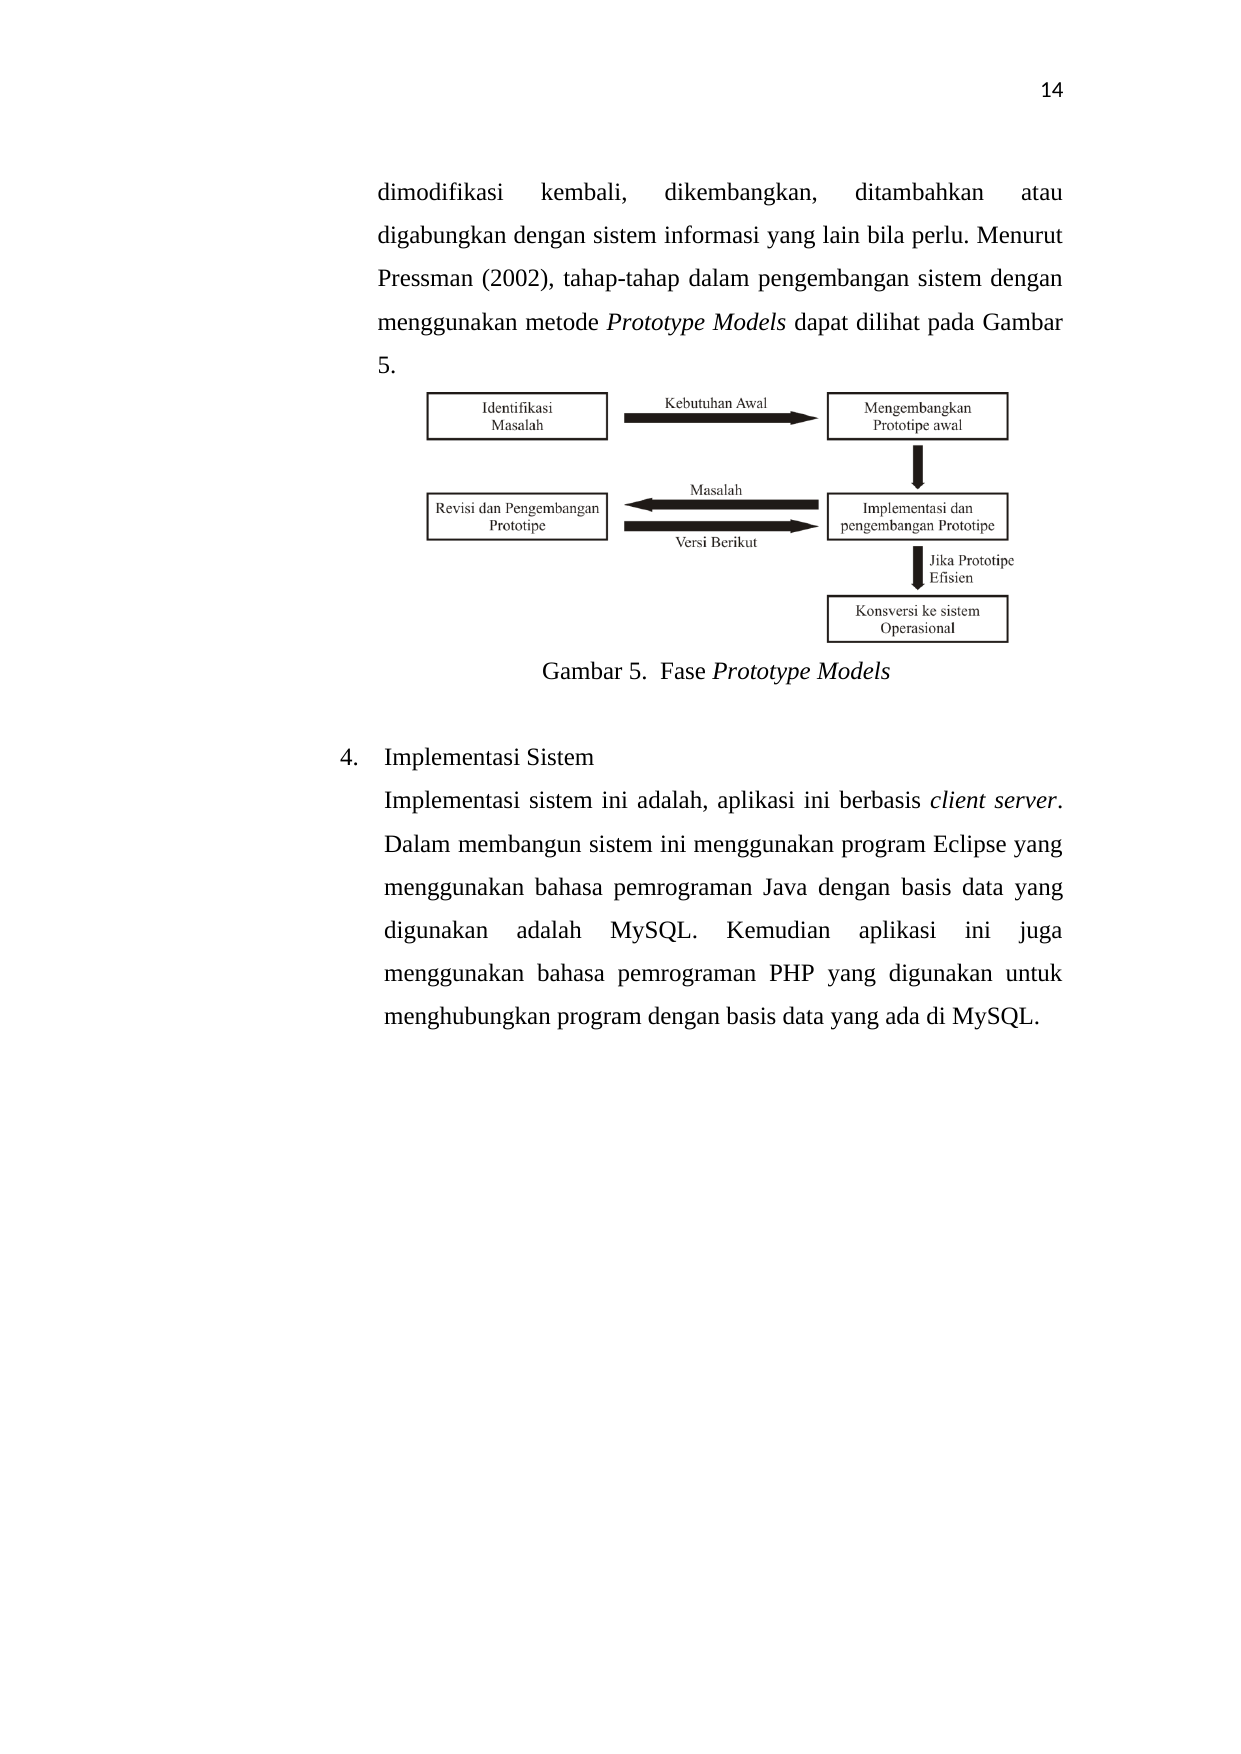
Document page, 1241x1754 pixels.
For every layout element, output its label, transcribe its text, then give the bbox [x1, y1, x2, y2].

picture [426, 392, 1014, 643]
list Implementasi Sistem [340, 742, 1063, 771]
list Gambar 5. Fase Prototype Models [369, 656, 1063, 685]
list Implementasi sistem ini adalah, aplikasi ini berbasis client server. Dalam membangun sistem ini menggunakan program Eclipse yang menggunakan bahasa pemrograman Java dengan basis data yang digunakan adalah MySQL. Kemudian aplikasi ini juga menggunakan bahasa pemrograman PHP yang digunakan untuk menghubungkan program dengan basis data yang ada di MySQL. [384, 786, 1063, 1030]
